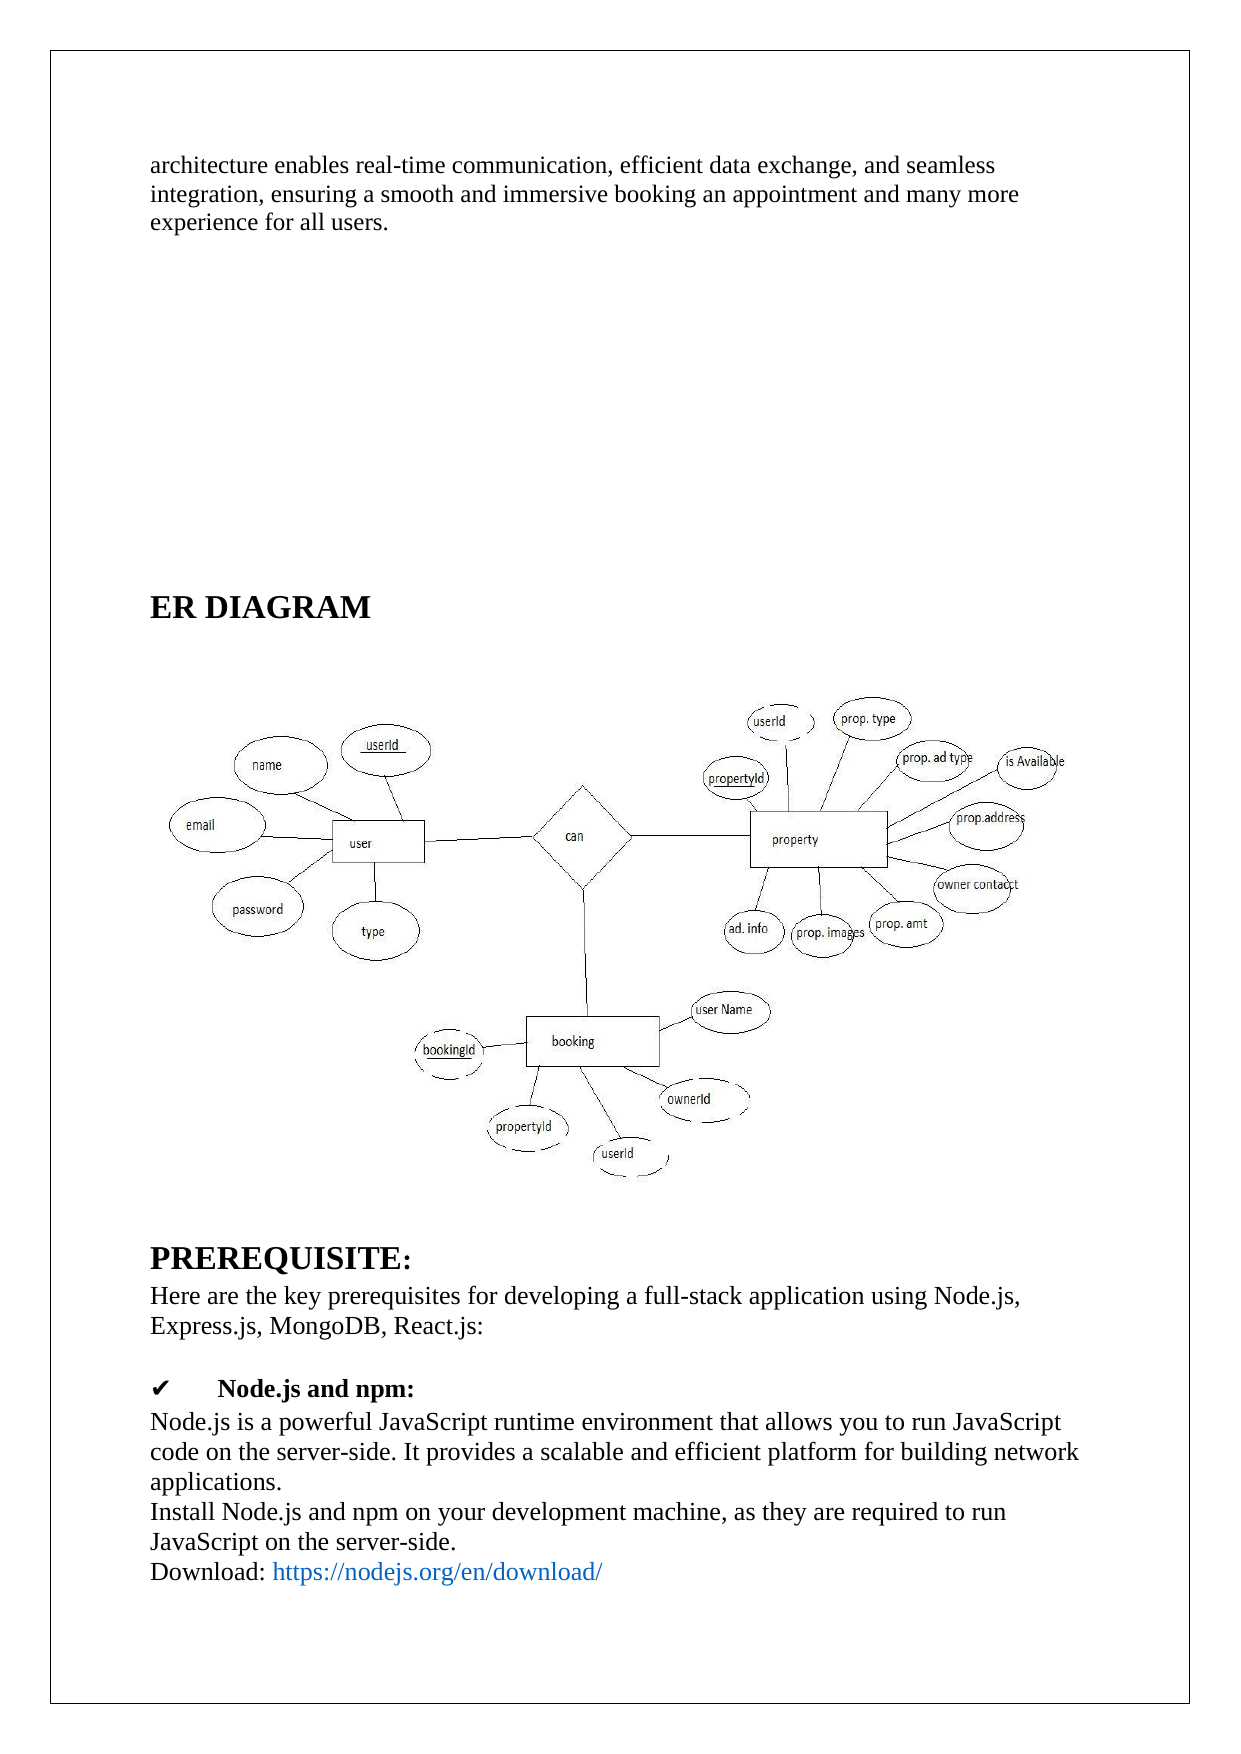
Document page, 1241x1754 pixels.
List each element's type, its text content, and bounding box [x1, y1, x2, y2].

text Download: https://nodejs.org/en/download/ [150, 1556, 1090, 1586]
text Install Node.js and npm on your development machine, as they are required to run JavaScript on the server-side. [150, 1496, 1090, 1556]
text Here are the key prerequisites for developing a full-stack application using Node.js, Express.js, MongoDB, React.js: [150, 1280, 1090, 1340]
text Node.js is a powerful JavaScript runtime environment that allows you to run JavaScript code on the server-side. It provides a scalable and efficient platform for building network applications. [150, 1406, 1090, 1496]
text ✔ Node.js and npm: [150, 1370, 1090, 1406]
text PREREQUISITE: [150, 1239, 1090, 1277]
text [150, 150, 1090, 236]
text ER DIAGRAM [150, 588, 1090, 626]
picture [150, 680, 1091, 1196]
